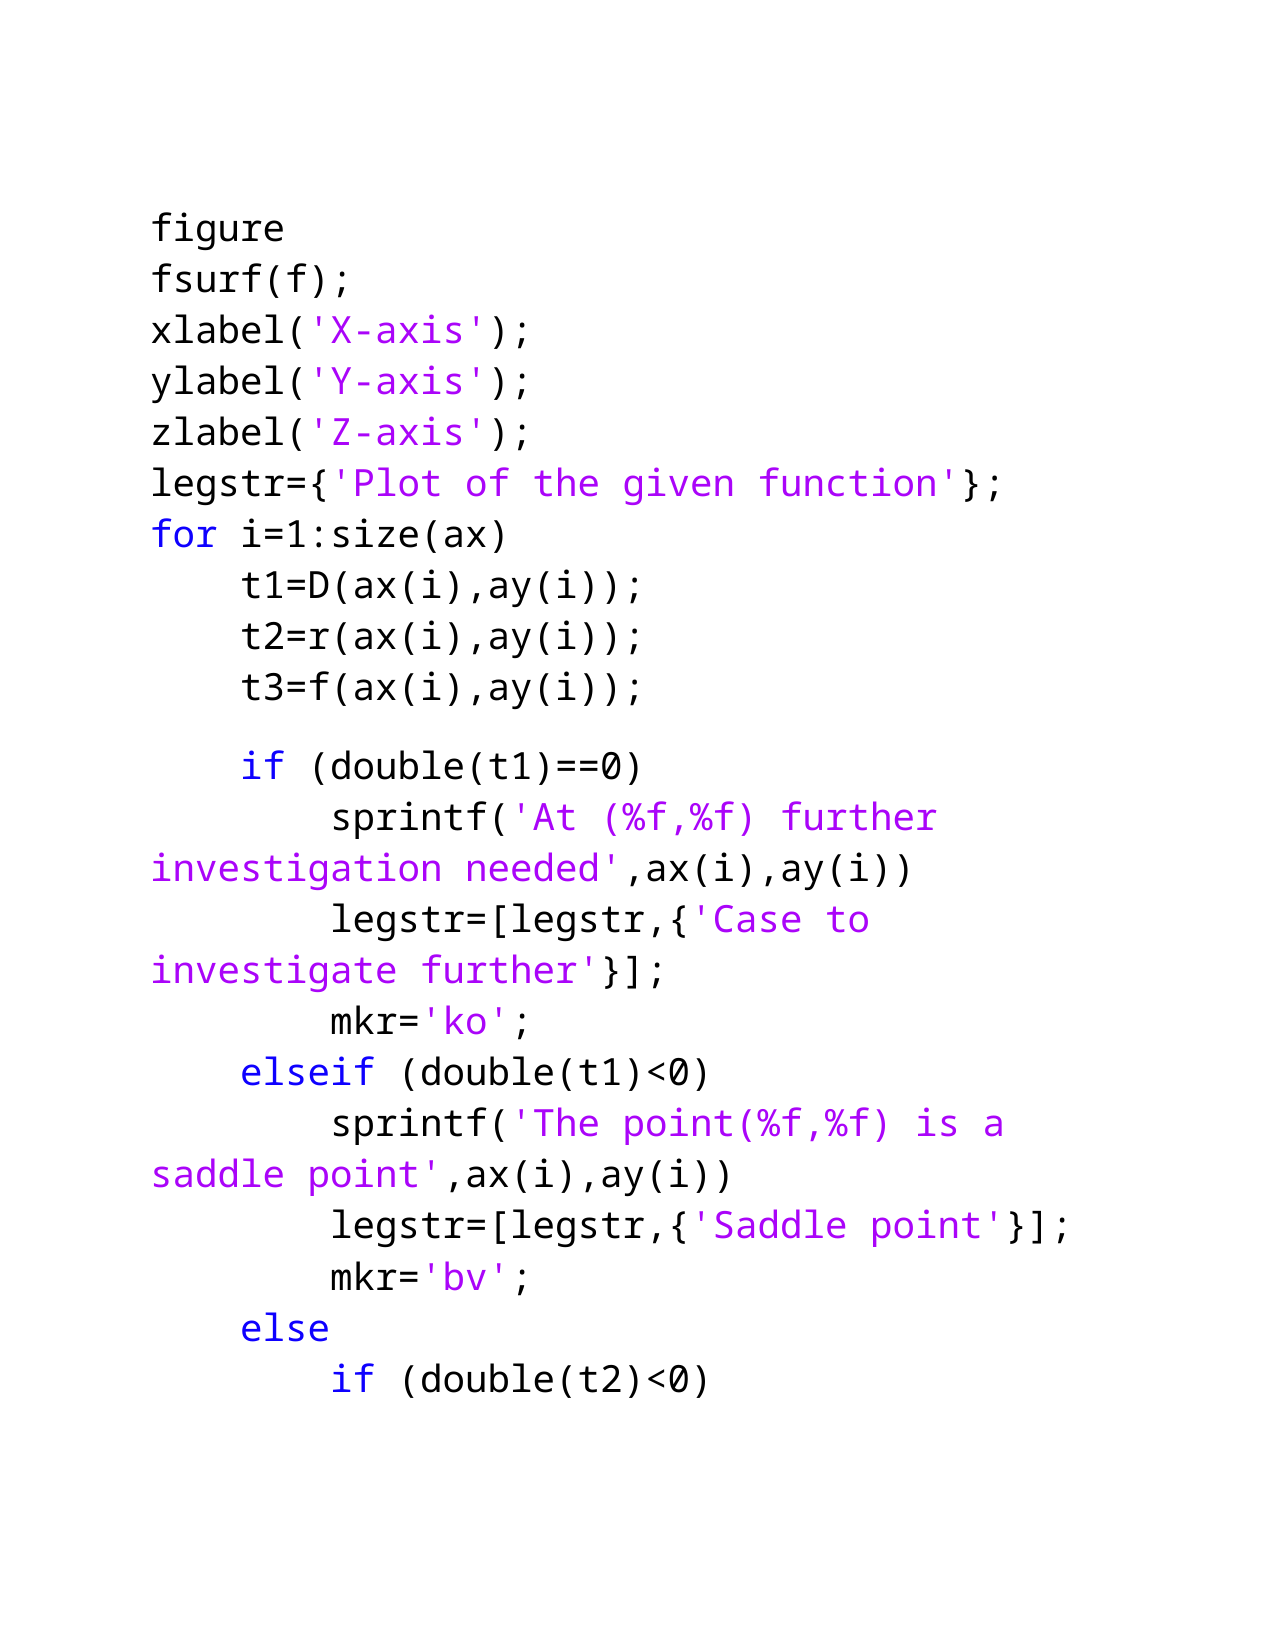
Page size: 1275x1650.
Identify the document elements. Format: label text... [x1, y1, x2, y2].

text t2=r(ax(i),ay(i)); [150, 609, 1125, 660]
text fsurf(f); [150, 252, 1125, 303]
text zlabel('Z-axis'); [150, 405, 1125, 456]
text sprintf('At (%f,%f) further investigation needed',ax(i),ay(i)) [150, 791, 1125, 893]
text mkr='ko'; [150, 995, 1125, 1046]
text else [150, 1301, 1125, 1352]
text xlabel('X-axis'); [150, 303, 1125, 354]
text elseif (double(t1)<0) [150, 1046, 1125, 1097]
text mkr='bv'; [150, 1250, 1125, 1301]
text legstr={'Plot of the given function'}; [150, 456, 1125, 507]
text if (double(t2)<0) [150, 1352, 1125, 1403]
text sprintf('The point(%f,%f) is a saddle point',ax(i),ay(i)) [150, 1097, 1125, 1199]
text t1=D(ax(i),ay(i)); [150, 558, 1125, 609]
text for i=1:size(ax) [150, 507, 1125, 558]
text figure [150, 201, 1125, 252]
text legstr=[legstr,{'Saddle point'}]; [150, 1199, 1125, 1250]
text t3=f(ax(i),ay(i)); [150, 660, 1125, 711]
text if (double(t1)==0) [150, 739, 1125, 791]
text ylabel('Y-axis'); [150, 354, 1125, 405]
text legstr=[legstr,{'Case to investigate further'}]; [150, 893, 1125, 995]
